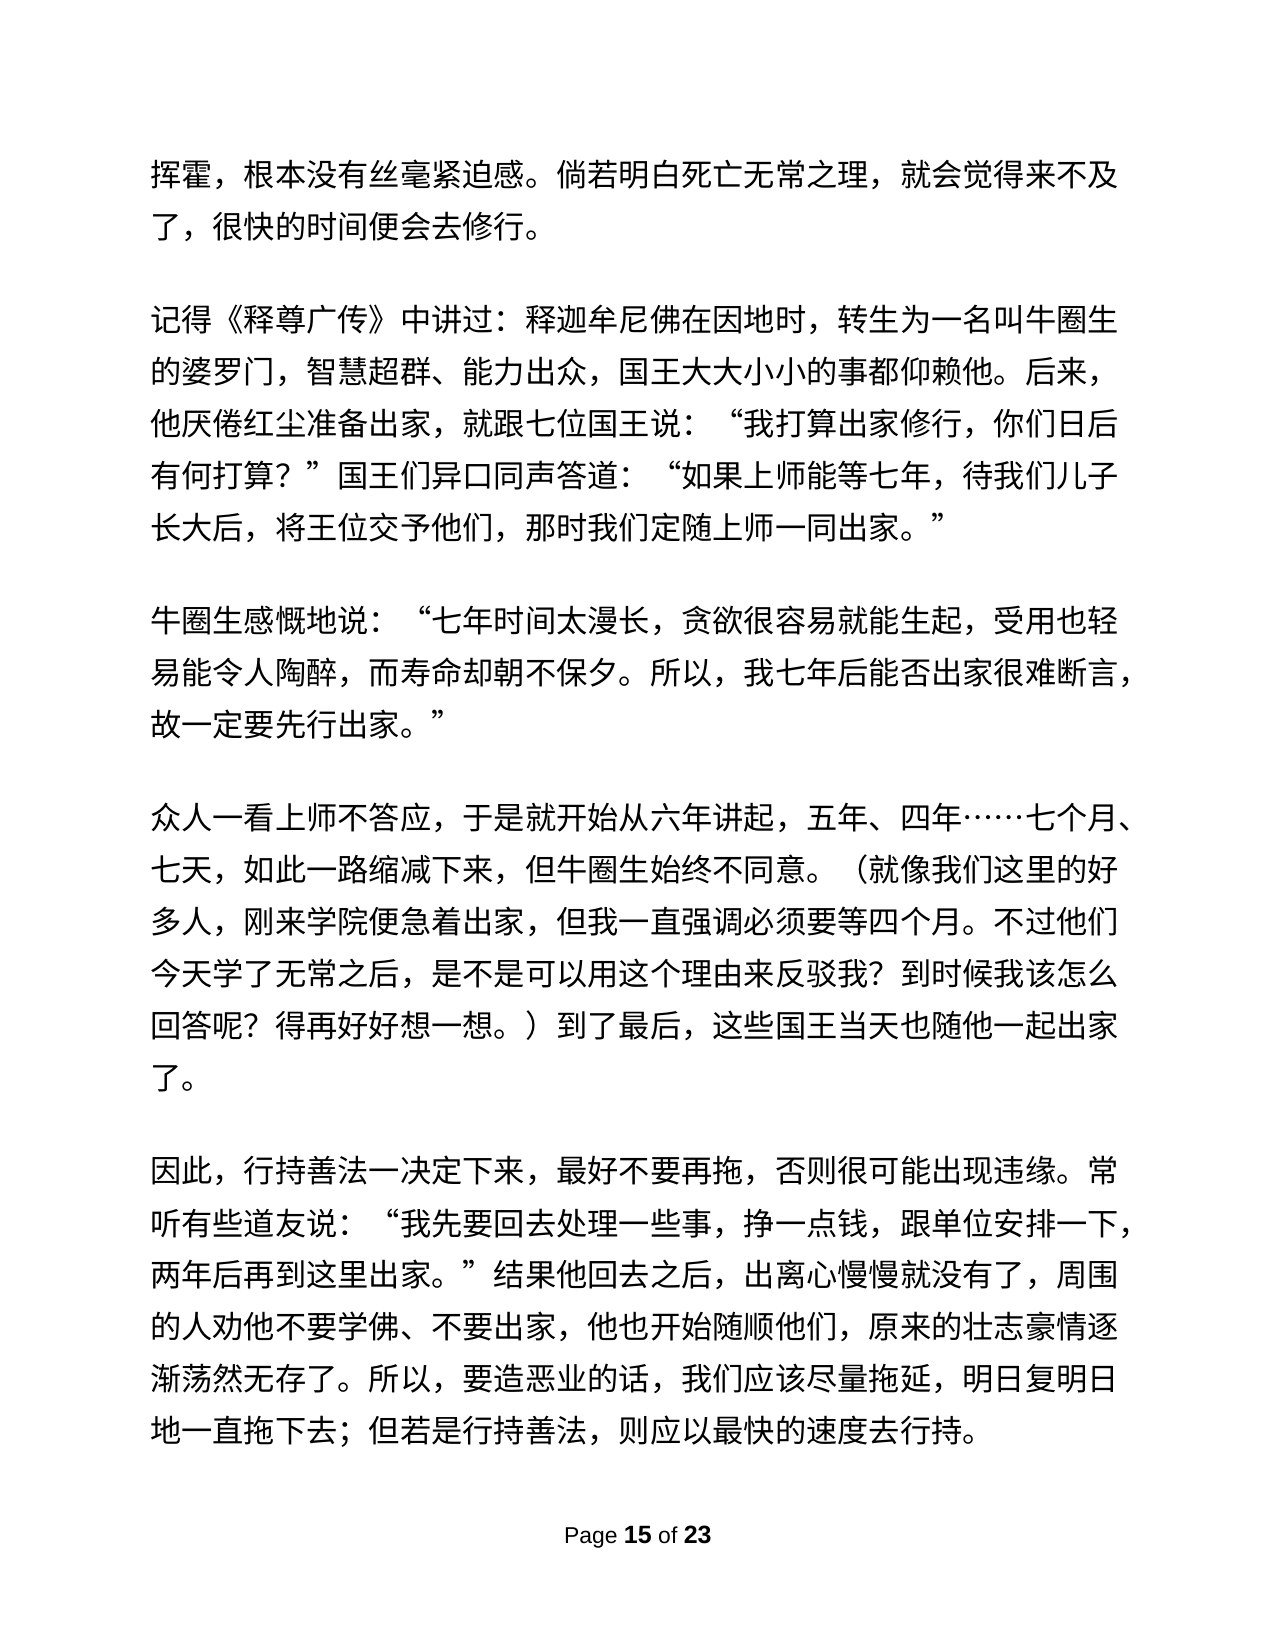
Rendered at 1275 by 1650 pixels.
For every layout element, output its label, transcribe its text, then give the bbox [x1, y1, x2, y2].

text 牛圈生感慨地说：“七年时间太漫长，贪欲很容易就能生起，受用也轻易能令人陶醉，而寿命却朝不保夕。所以，我七年后能否出家很难断言，故一定要先行出家。” [150, 596, 1125, 746]
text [150, 150, 1125, 247]
text 记得《释尊广传》中讲过：释迦牟尼佛在因地时，转生为一名叫牛圈生的婆罗门，智慧超群、能力出众，国王大大小小的事都仰赖他。后来，他厌倦红尘准备出家，就跟七位国王说：“我打算出家修行，你们日后有何打算？”国王们异口同声答道：“如果上师能等七年，待我们儿子长大后，将王位交予他们，那时我们定随上师一同出家。” [150, 295, 1125, 548]
text 众人一看上师不答应，于是就开始从六年讲起，五年、四年……七个月、七天，如此一路缩减下来，但牛圈生始终不同意。（就像我们这里的好多人，刚来学院便急着出家，但我一直强调必须要等四个月。不过他们今天学了无常之后，是不是可以用这个理由来反驳我？到时候我该怎么回答呢？得再好好想一想。）到了最后，这些国王当天也随他一起出家了。 [150, 793, 1125, 1099]
text 因此，行持善法一决定下来，最好不要再拖，否则很可能出现违缘。常听有些道友说：“我先要回去处理一些事，挣一点钱，跟单位安排一下，两年后再到这里出家。”结果他回去之后，出离心慢慢就没有了，周围的人劝他不要学佛、不要出家，他也开始随顺他们，原来的壮志豪情逐渐荡然无存了。所以，要造恶业的话，我们应该尽量拖延，明日复明日地一直拖下去；但若是行持善法，则应以最快的速度去行持。 [150, 1147, 1125, 1452]
